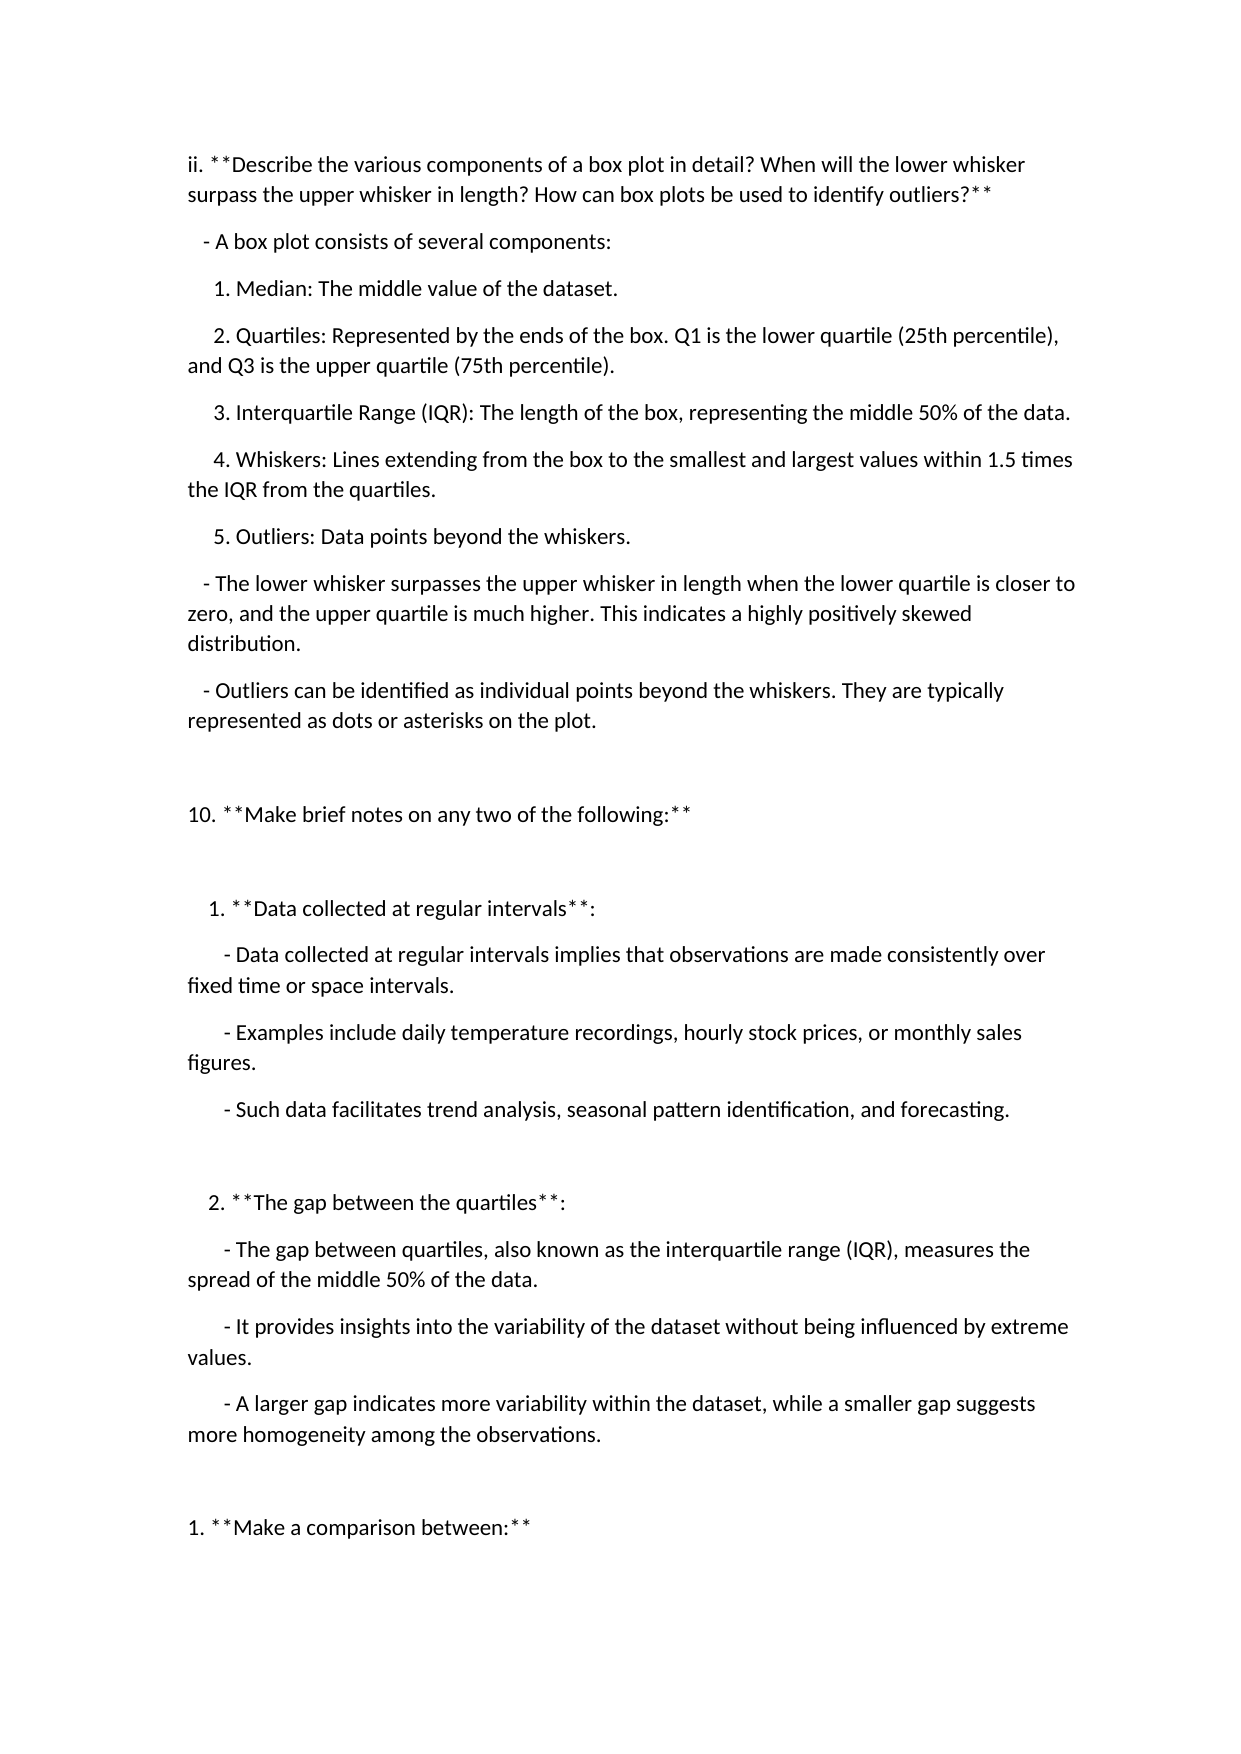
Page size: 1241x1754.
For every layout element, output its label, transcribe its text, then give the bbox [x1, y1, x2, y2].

text - It provides insights into the variability of the dataset without being influenced by extreme values. [187, 1312, 1090, 1371]
text 4. Whiskers: Lines extending from the box to the smallest and largest values within 1.5 times the IQR from the quartiles. [187, 445, 1090, 503]
text 2. **The gap between the quartiles**: [187, 1188, 1090, 1217]
text 1. Median: The middle value of the dataset. [187, 274, 1090, 302]
text - A larger gap indicates more variability within the dataset, while a smaller gap suggests more homogeneity among the observations. [187, 1389, 1090, 1448]
text - The lower whisker surpasses the upper whisker in length when the lower quartile is closer to zero, and the upper quartile is much higher. This indicates a highly positively skewed distribution. [187, 569, 1090, 657]
text - Outliers can be identified as individual points beyond the whiskers. They are typically represented as dots or asterisks on the plot. [187, 676, 1090, 734]
text - Such data facilitates trend analysis, seasonal pattern identification, and forecasting. [187, 1095, 1090, 1123]
text 3. Interquartile Range (IQR): The length of the box, representing the middle 50% of the data. [187, 398, 1090, 426]
text 5. Outliers: Data points beyond the whiskers. [187, 522, 1090, 550]
text 10. **Make brief notes on any two of the following:** [187, 800, 1090, 828]
text 1. **Make a comparison between:** [187, 1513, 1090, 1542]
text - Examples include daily temperature recordings, hourly stock prices, or monthly sales figures. [187, 1018, 1090, 1076]
text - Data collected at regular intervals implies that observations are made consistently over fixed time or space intervals. [187, 941, 1090, 999]
text ii. **Describe the various components of a box plot in detail? When will the lower whisker surpass the upper whisker in length? How can box plots be used to identify outliers?** [187, 150, 1090, 208]
text 1. **Data collected at regular intervals**: [187, 894, 1090, 922]
text - A box plot consists of several components: [187, 227, 1090, 255]
text 2. Quartiles: Represented by the ends of the box. Q1 is the lower quartile (25th percentile), and Q3 is the upper quartile (75th percentile). [187, 321, 1090, 379]
text - The gap between quartiles, also known as the interquartile range (IQR), measures the spread of the middle 50% of the data. [187, 1235, 1090, 1294]
